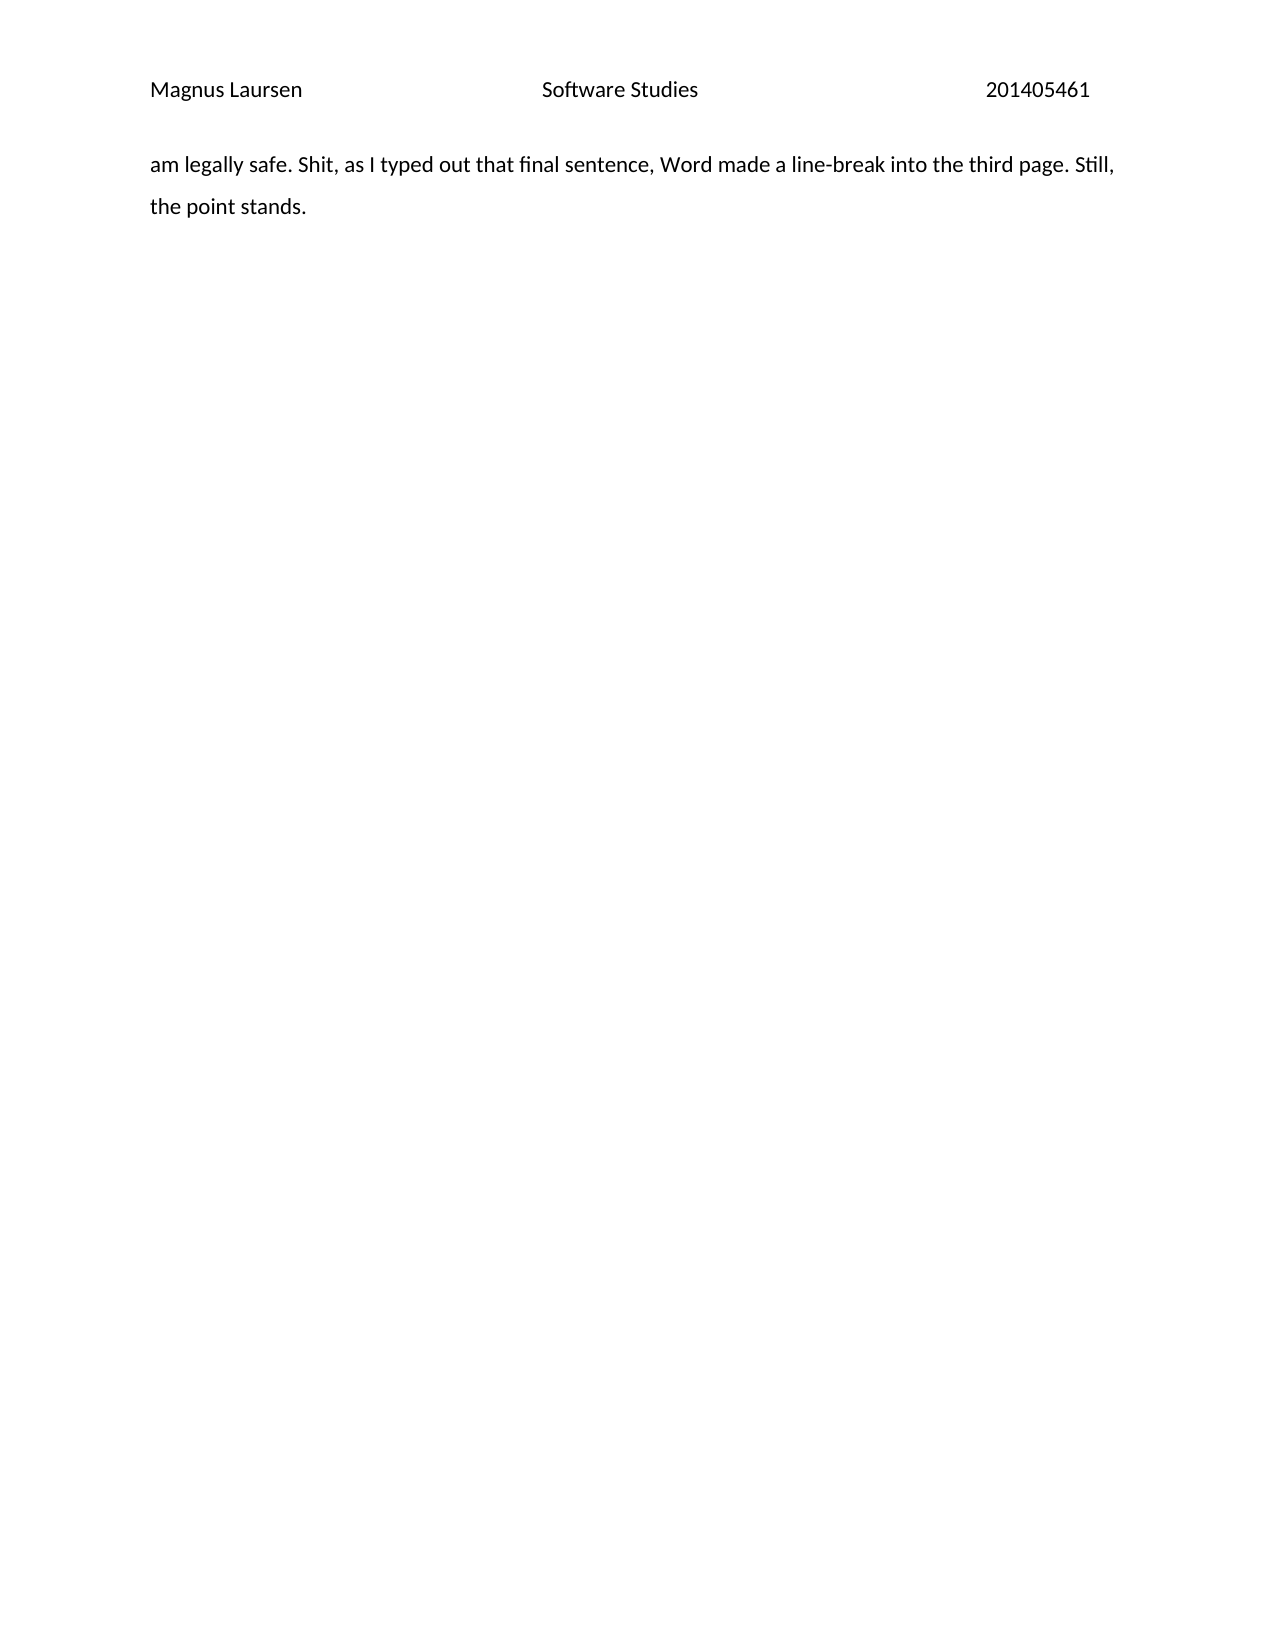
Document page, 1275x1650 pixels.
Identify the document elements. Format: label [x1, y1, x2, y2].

text [150, 150, 1125, 220]
